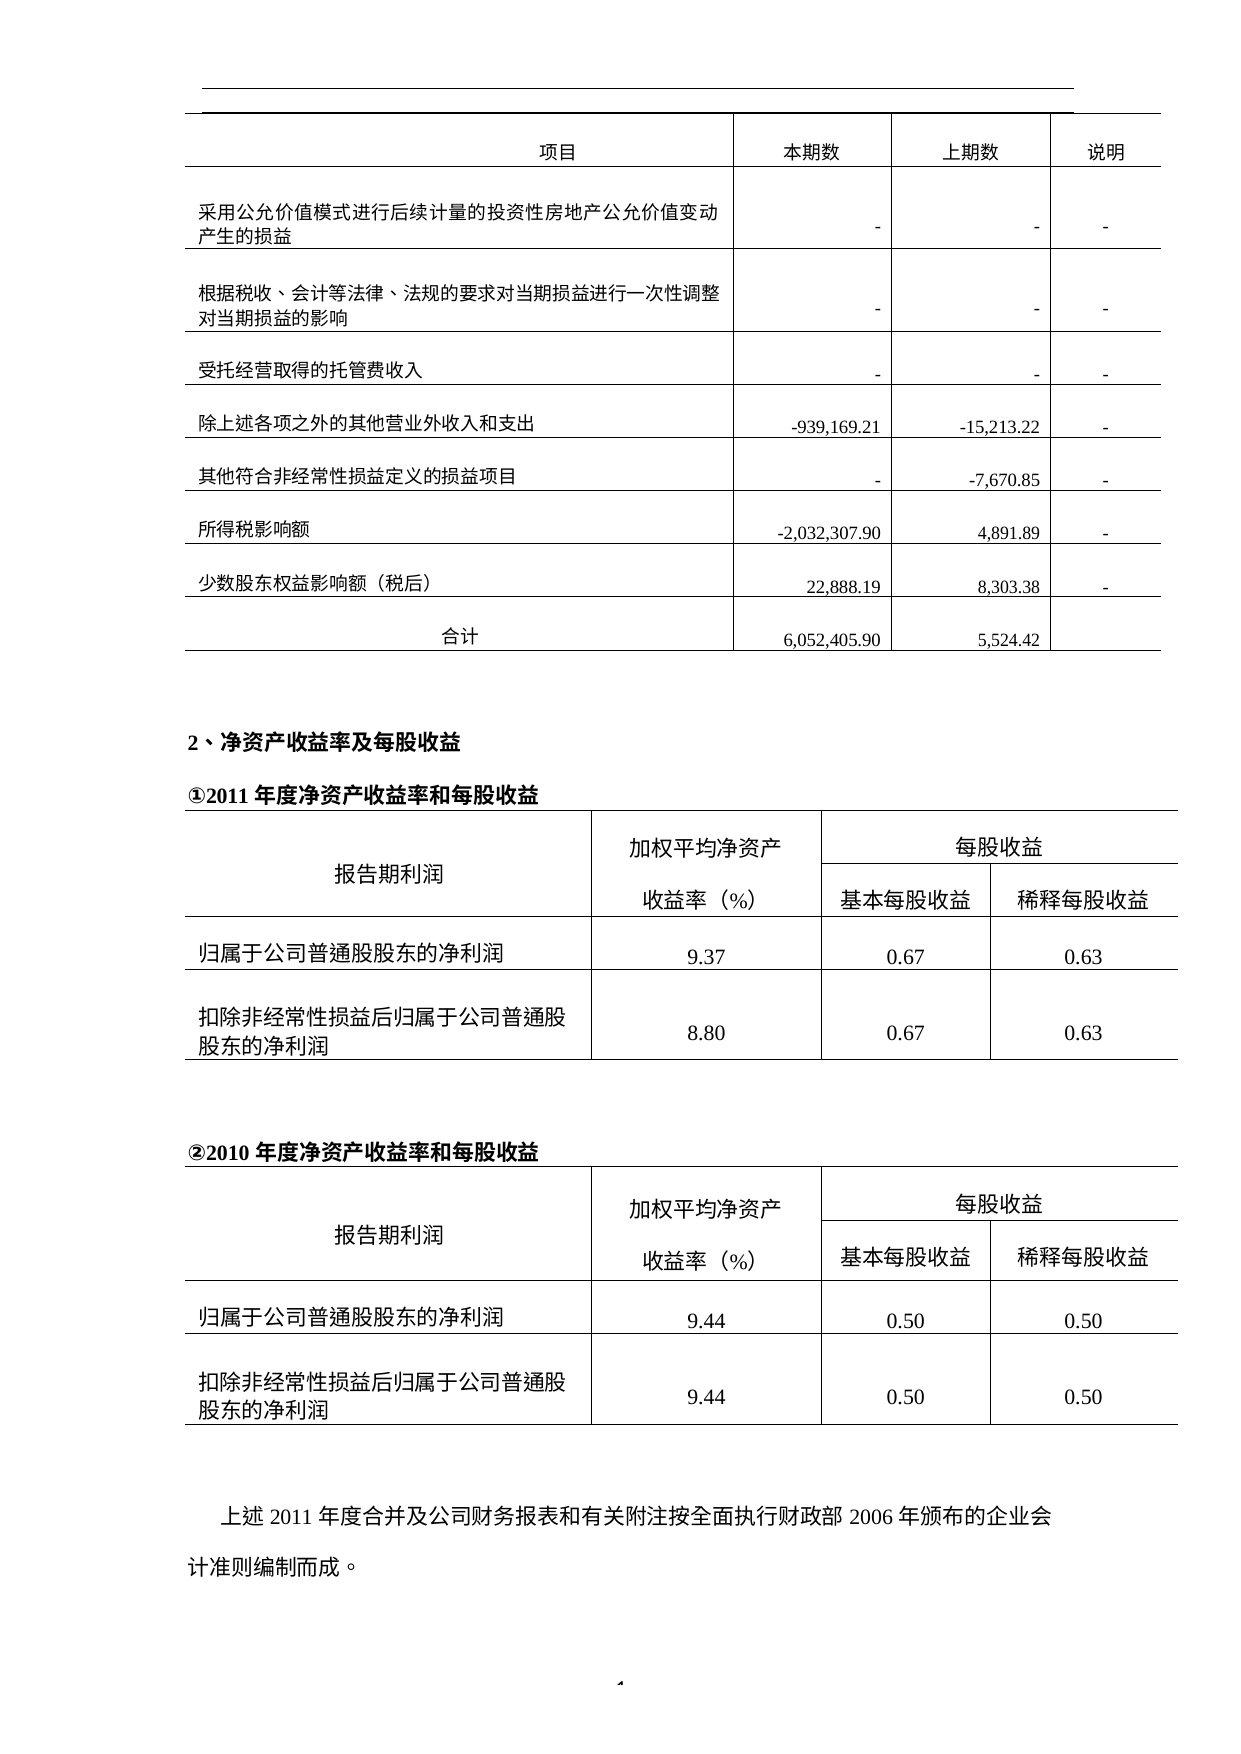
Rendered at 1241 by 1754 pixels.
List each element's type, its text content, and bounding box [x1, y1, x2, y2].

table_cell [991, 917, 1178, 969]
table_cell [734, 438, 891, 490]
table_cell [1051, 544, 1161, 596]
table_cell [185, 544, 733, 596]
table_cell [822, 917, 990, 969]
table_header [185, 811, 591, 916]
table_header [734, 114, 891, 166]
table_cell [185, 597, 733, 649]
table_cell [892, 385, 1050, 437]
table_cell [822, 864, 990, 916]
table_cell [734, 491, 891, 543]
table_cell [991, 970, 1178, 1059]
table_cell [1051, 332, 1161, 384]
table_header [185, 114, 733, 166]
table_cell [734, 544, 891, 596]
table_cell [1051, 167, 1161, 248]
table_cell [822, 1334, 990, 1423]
text ②2010 年度净资产收益率和每股收益 [187, 1136, 1054, 1166]
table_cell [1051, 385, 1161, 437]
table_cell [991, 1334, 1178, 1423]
text ①2011 年度净资产收益率和每股收益 [187, 780, 1054, 809]
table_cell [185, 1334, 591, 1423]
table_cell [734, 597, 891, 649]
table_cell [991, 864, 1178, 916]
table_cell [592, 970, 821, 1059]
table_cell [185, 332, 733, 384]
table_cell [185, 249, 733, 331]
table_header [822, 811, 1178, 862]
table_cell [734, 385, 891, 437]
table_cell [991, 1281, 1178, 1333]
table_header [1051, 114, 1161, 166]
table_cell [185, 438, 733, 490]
text 2、净资产收益率及每股收益 [187, 727, 1054, 757]
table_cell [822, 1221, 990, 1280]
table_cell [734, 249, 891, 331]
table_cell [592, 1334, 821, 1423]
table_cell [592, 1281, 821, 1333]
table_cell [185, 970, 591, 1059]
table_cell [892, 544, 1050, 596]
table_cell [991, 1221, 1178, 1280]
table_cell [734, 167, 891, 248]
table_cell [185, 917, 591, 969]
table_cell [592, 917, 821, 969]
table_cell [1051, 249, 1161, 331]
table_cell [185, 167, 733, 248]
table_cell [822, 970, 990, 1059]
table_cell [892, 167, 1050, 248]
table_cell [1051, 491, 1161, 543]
text 上述 2011 年度合并及公司财务报表和有关附注按全面执行财政部 2006 年颁布的企业会 计准则编制而成。 [187, 1501, 1054, 1582]
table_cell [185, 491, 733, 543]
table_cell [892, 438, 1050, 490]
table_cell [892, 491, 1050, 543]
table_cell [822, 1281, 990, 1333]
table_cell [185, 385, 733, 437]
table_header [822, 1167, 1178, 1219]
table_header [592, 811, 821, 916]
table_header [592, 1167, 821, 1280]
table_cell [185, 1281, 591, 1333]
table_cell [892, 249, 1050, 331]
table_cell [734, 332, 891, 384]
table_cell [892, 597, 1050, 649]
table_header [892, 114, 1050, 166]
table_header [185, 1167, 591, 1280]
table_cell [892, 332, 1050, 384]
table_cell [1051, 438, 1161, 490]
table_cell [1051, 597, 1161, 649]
